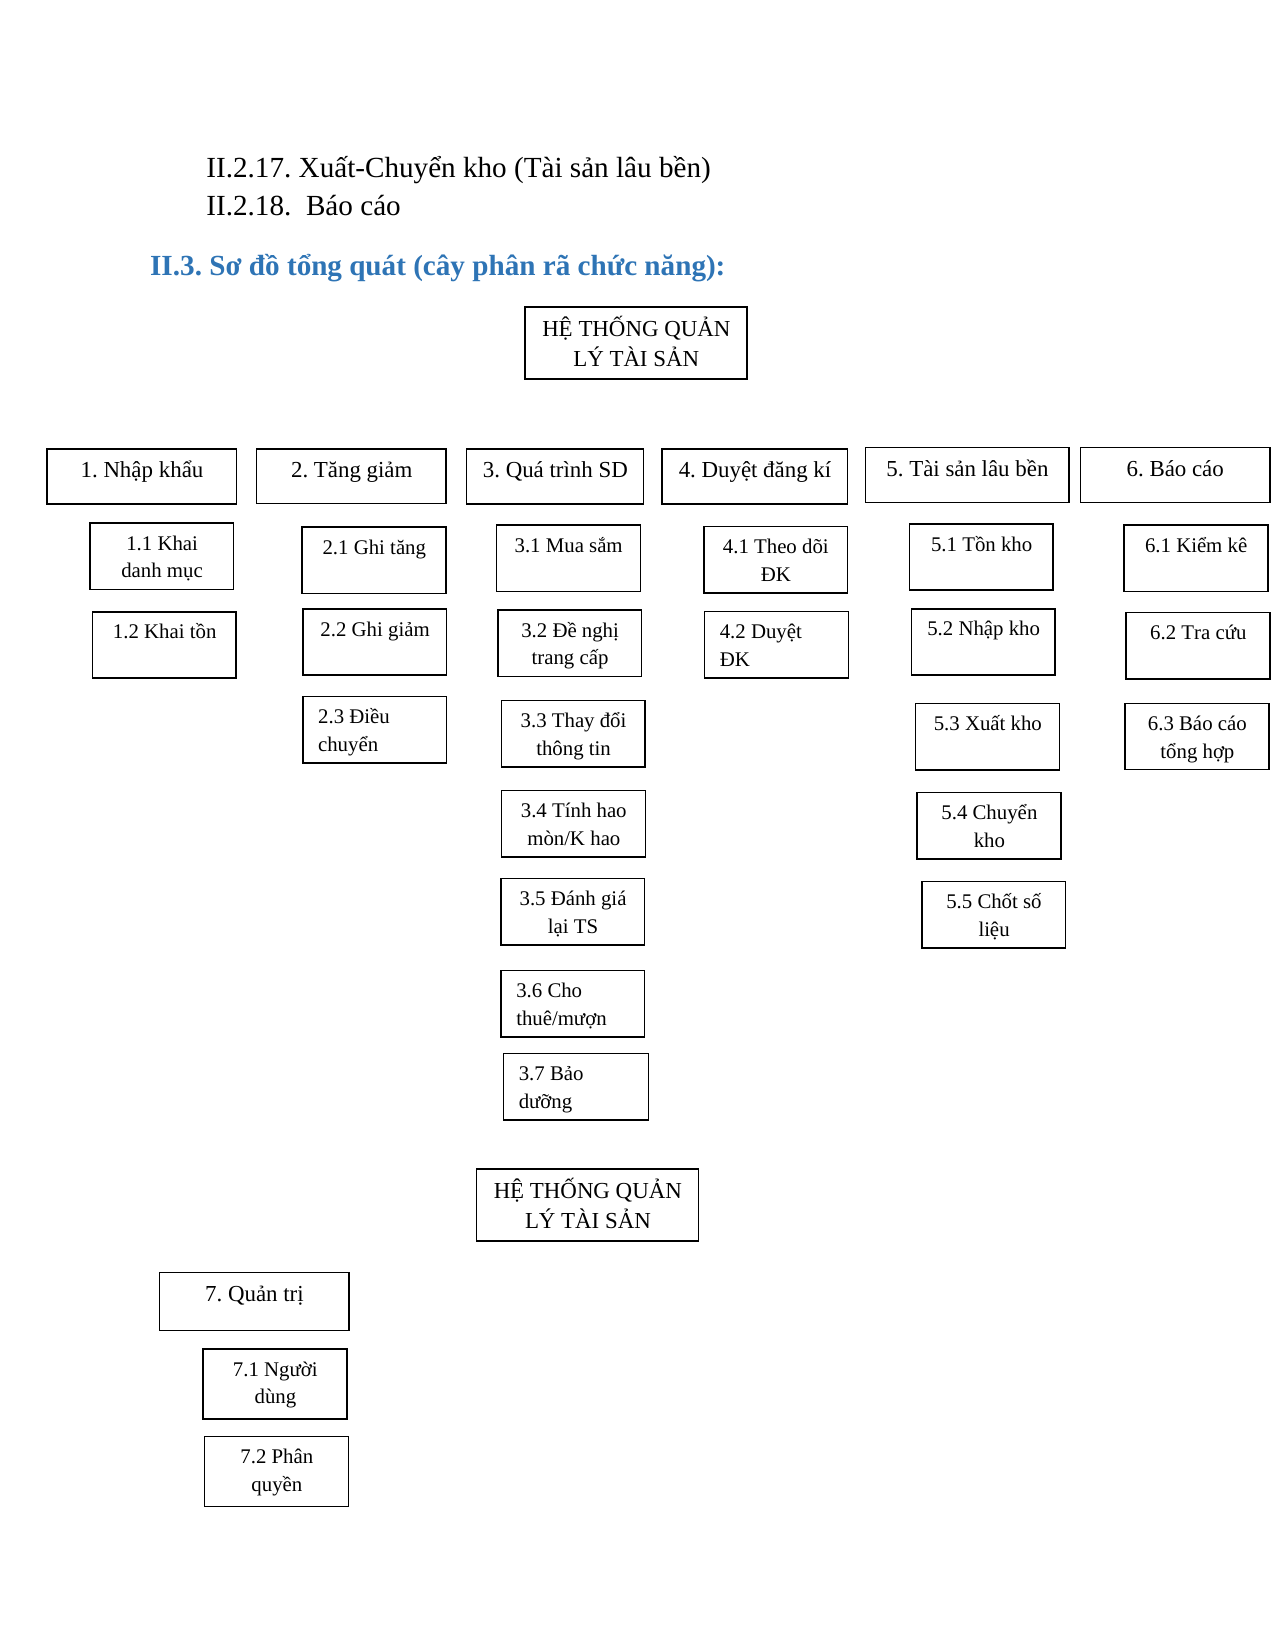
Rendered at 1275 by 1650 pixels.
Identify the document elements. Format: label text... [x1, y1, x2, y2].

subtitle II.3. Sơ đồ tổng quát (cây phân rã chức năng): [150, 248, 1125, 281]
list II.2.17. Xuất-Chuyển kho (Tài sản lâu bền) [206, 150, 1125, 183]
list II.2.18. Báo cáo [206, 188, 1125, 222]
